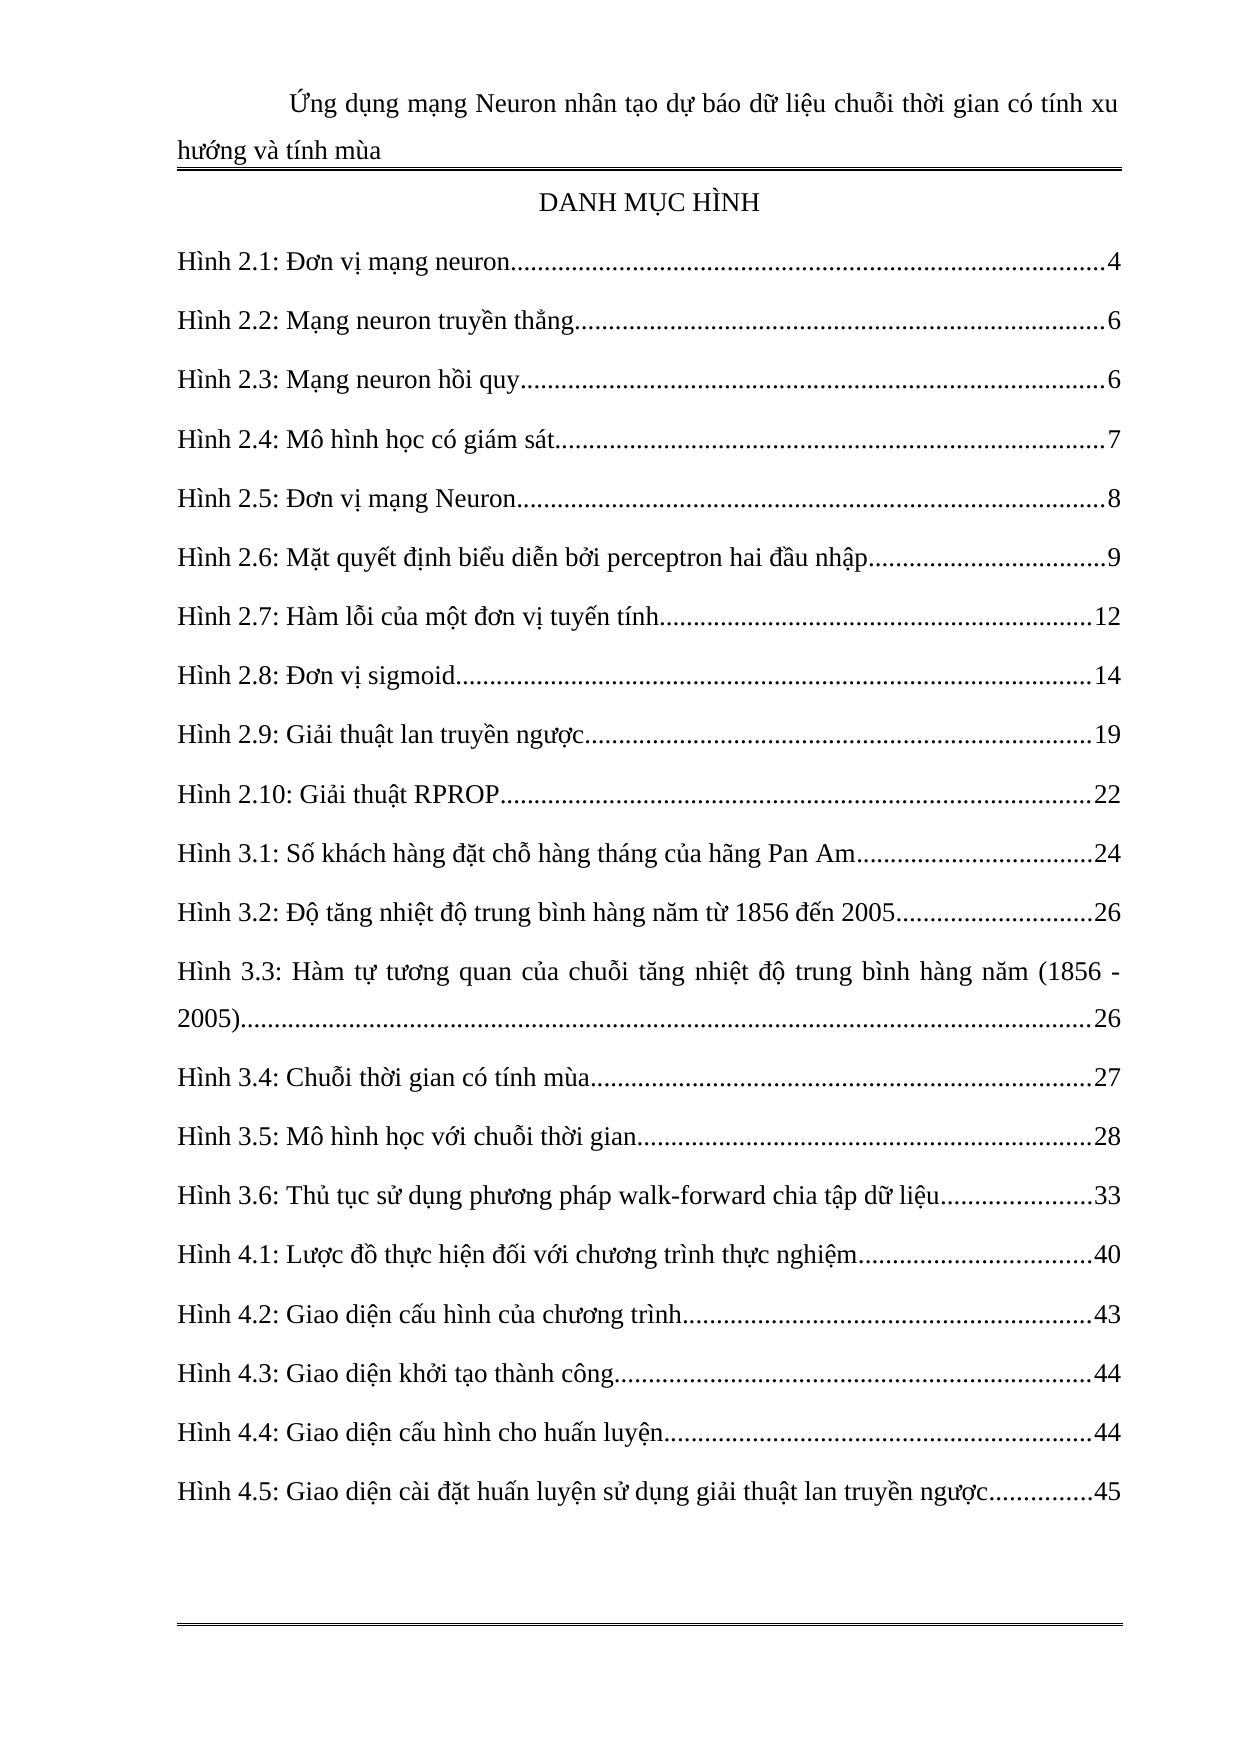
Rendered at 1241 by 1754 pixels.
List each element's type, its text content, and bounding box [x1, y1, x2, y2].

text Hình 4.1: Lược đồ thực hiện đối với chương trình thực nghiệm 40 [177, 1238, 1122, 1270]
text Hình 4.2: Giao diện cấu hình của chương trình 43 [177, 1298, 1122, 1329]
text Hình 2.5: Đơn vị mạng Neuron 8 [177, 482, 1122, 513]
text Hình 2.6: Mặt quyết định biểu diễn bởi perceptron hai đầu nhập 9 [177, 541, 1122, 572]
text Hình 2.3: Mạng neuron hồi quy 6 [177, 363, 1122, 395]
text Hình 3.5: Mô hình học với chuỗi thời gian 28 [177, 1120, 1122, 1151]
subtitle DANH MỤC HÌNH [177, 186, 1122, 217]
text Hình 3.4: Chuỗi thời gian có tính mùa 27 [177, 1061, 1122, 1092]
text Hình 2.8: Đơn vị sigmoid 14 [177, 659, 1122, 691]
text Hình 3.1: Số khách hàng đặt chỗ hàng tháng của hãng Pan Am 24 [177, 837, 1122, 868]
text Hình 4.4: Giao diện cấu hình cho huấn luyện 44 [177, 1416, 1122, 1447]
text Hình 2.1: Đơn vị mạng neuron 4 [177, 245, 1122, 276]
text Hình 2.2: Mạng neuron truyền thẳng 6 [177, 304, 1122, 336]
text Hình 2.10: Giải thuật RPROP 22 [177, 778, 1122, 809]
text Hình 4.3: Giao diện khởi tạo thành công 44 [177, 1357, 1122, 1388]
text Hình 4.5: Giao diện cài đặt huấn luyện sử dụng giải thuật lan truyền ngược 45 [177, 1475, 1122, 1506]
text Hình 2.7: Hàm lỗi của một đơn vị tuyến tính 12 [177, 600, 1122, 631]
text Hình 3.6: Thủ tục sử dụng phương pháp walk-forward chia tập dữ liệu 33 [177, 1179, 1122, 1211]
text Hình 3.2: Độ tăng nhiệt độ trung bình hàng năm từ 1856 đến 2005 26 [177, 896, 1122, 927]
text Hình 3.3: Hàm tự tương quan của chuỗi tăng nhiệt độ trung bình hàng năm (1856 - 2005) 26 [177, 955, 1122, 1033]
text Hình 2.9: Giải thuật lan truyền ngược 19 [177, 718, 1122, 750]
text Hình 2.4: Mô hình học có giám sát 7 [177, 423, 1122, 454]
